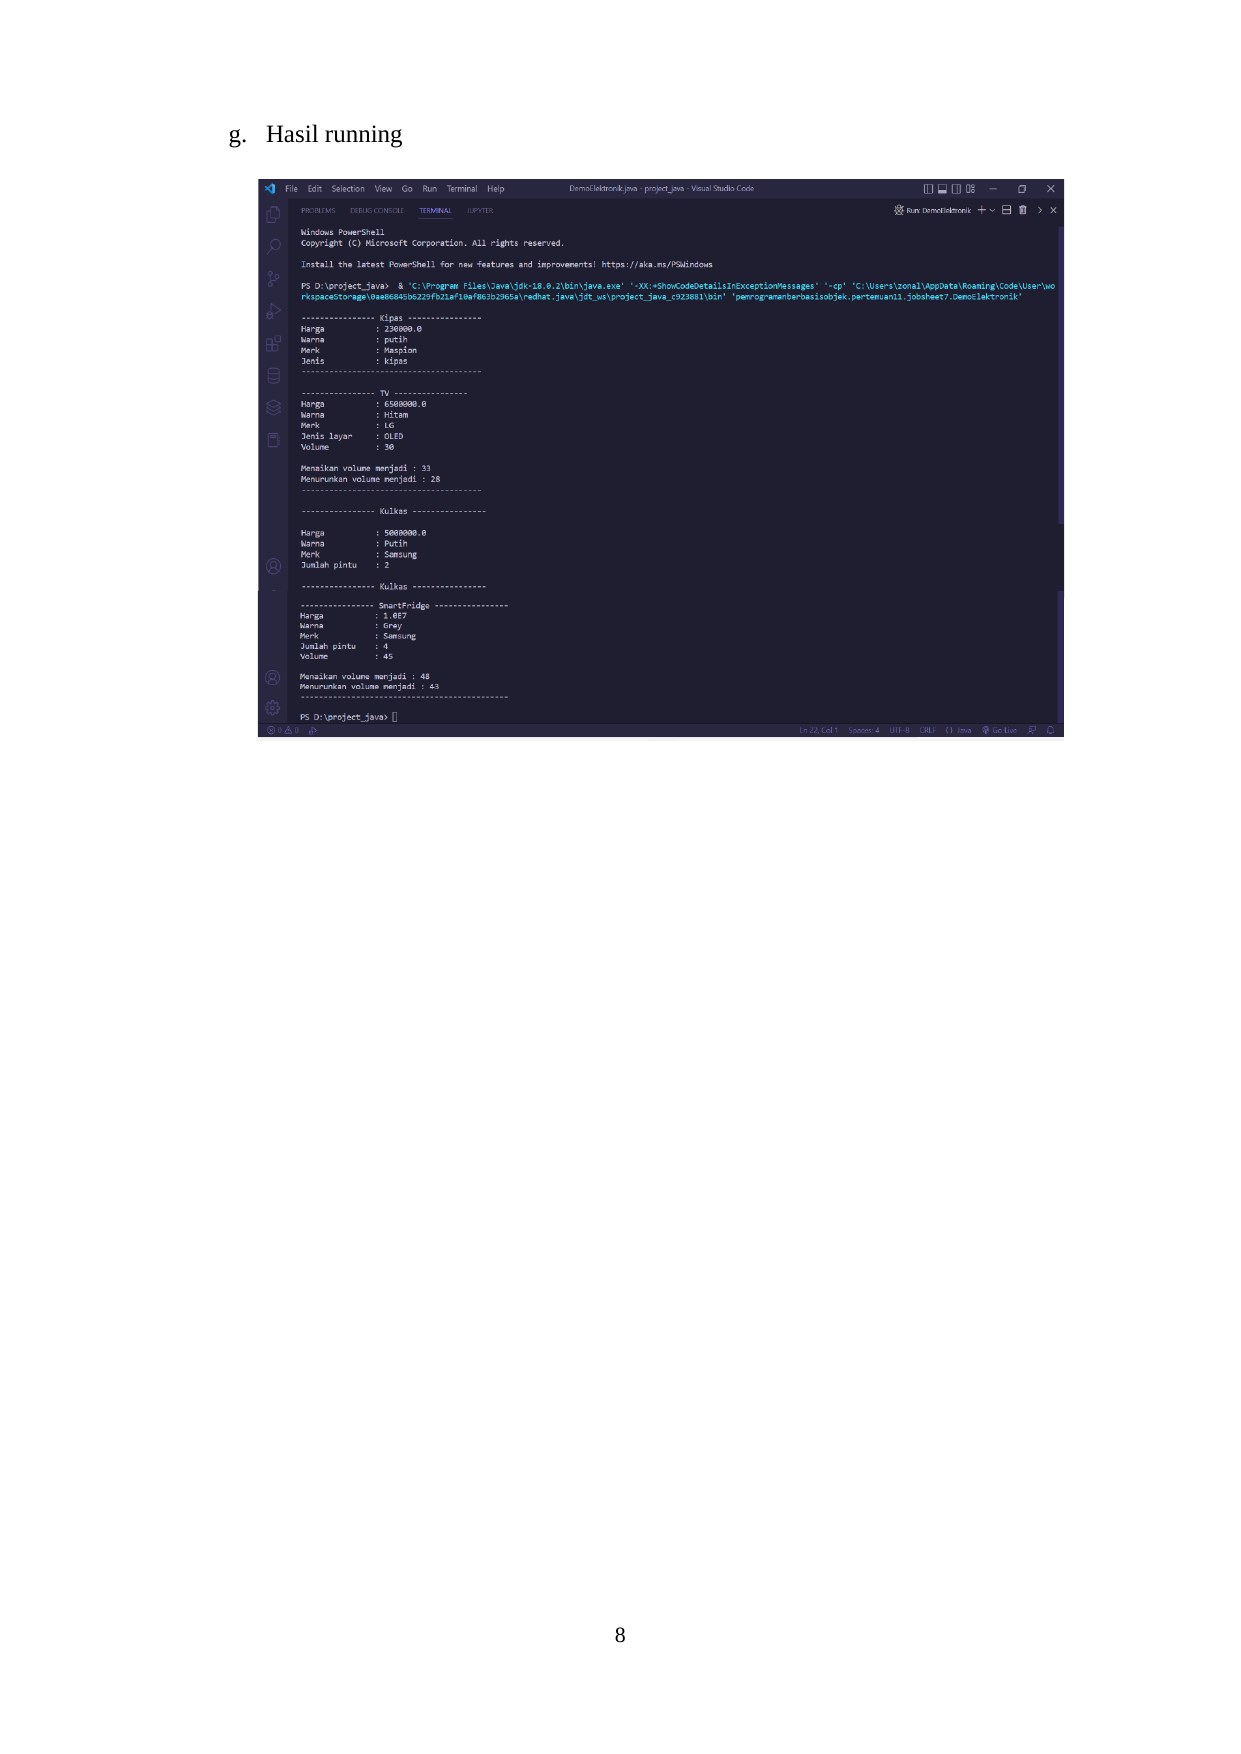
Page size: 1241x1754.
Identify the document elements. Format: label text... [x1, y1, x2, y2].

subtitle Hasil running [228, 119, 1115, 148]
picture [257, 179, 1065, 741]
